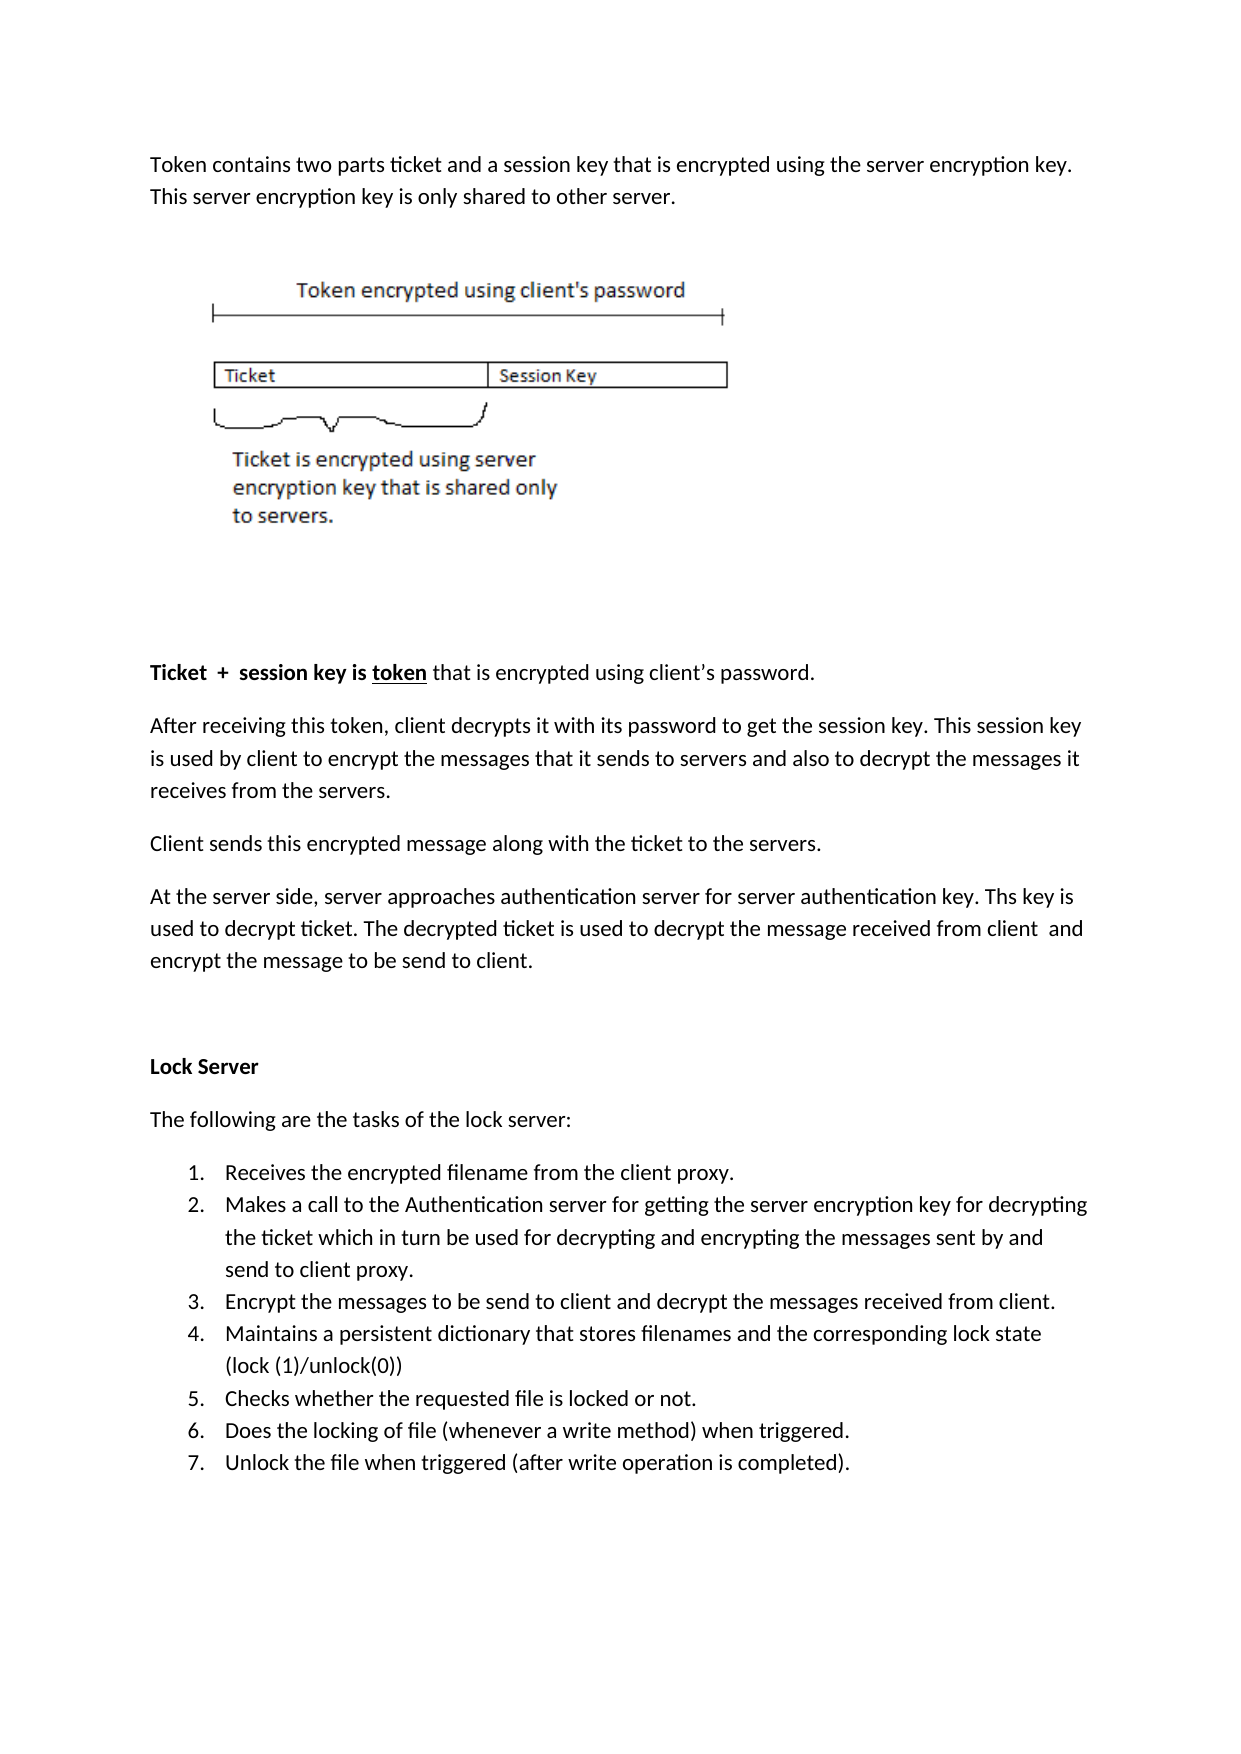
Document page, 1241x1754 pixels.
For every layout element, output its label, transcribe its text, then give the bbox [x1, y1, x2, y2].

list Encrypt the messages to be send to client and decrypt the messages received from client. [187, 1287, 1090, 1315]
text Client sends this encrypted message along with the ticket to the servers. [150, 829, 1090, 857]
text The following are the tasks of the lock server: [150, 1105, 1090, 1133]
picture [150, 235, 839, 581]
list Maintains a persistent dictionary that stores filenames and the corresponding lock state (lock (1)/unlock(0)) [187, 1319, 1090, 1379]
list Makes a call to the Authentication server for getting the server encryption key for decrypting the ticket which in turn be used for decrypting and encrypting the messages sent by and send to client proxy. [187, 1191, 1090, 1283]
text After receiving this token, client decrypts it with its password to get the session key. This session key is used by client to encrypt the messages that it sends to servers and also to decrypt the messages it receives from the servers. [150, 712, 1090, 804]
text Ticket + session key is token that is encrypted using client’s password. [150, 658, 1090, 687]
list Unlock the file when triggered (after write operation is completed). [187, 1448, 1090, 1476]
list Checks whether the requested file is locked or not. [187, 1384, 1090, 1412]
list Receives the encrypted filename from the client proxy. [187, 1158, 1090, 1186]
text Token contains two parts ticket and a session key that is encrypted using the server encryption key. This server encryption key is only shared to other server. [150, 150, 1090, 210]
text At the server side, server approaches authentication server for server authentication key. Ths key is used to decrypt ticket. The decrypted ticket is used to decrypt the message received from client and encrypt the message to be send to client. [150, 882, 1090, 974]
text Lock Server [150, 1052, 1090, 1080]
list Does the locking of file (whenever a write method) when triggered. [187, 1416, 1090, 1444]
